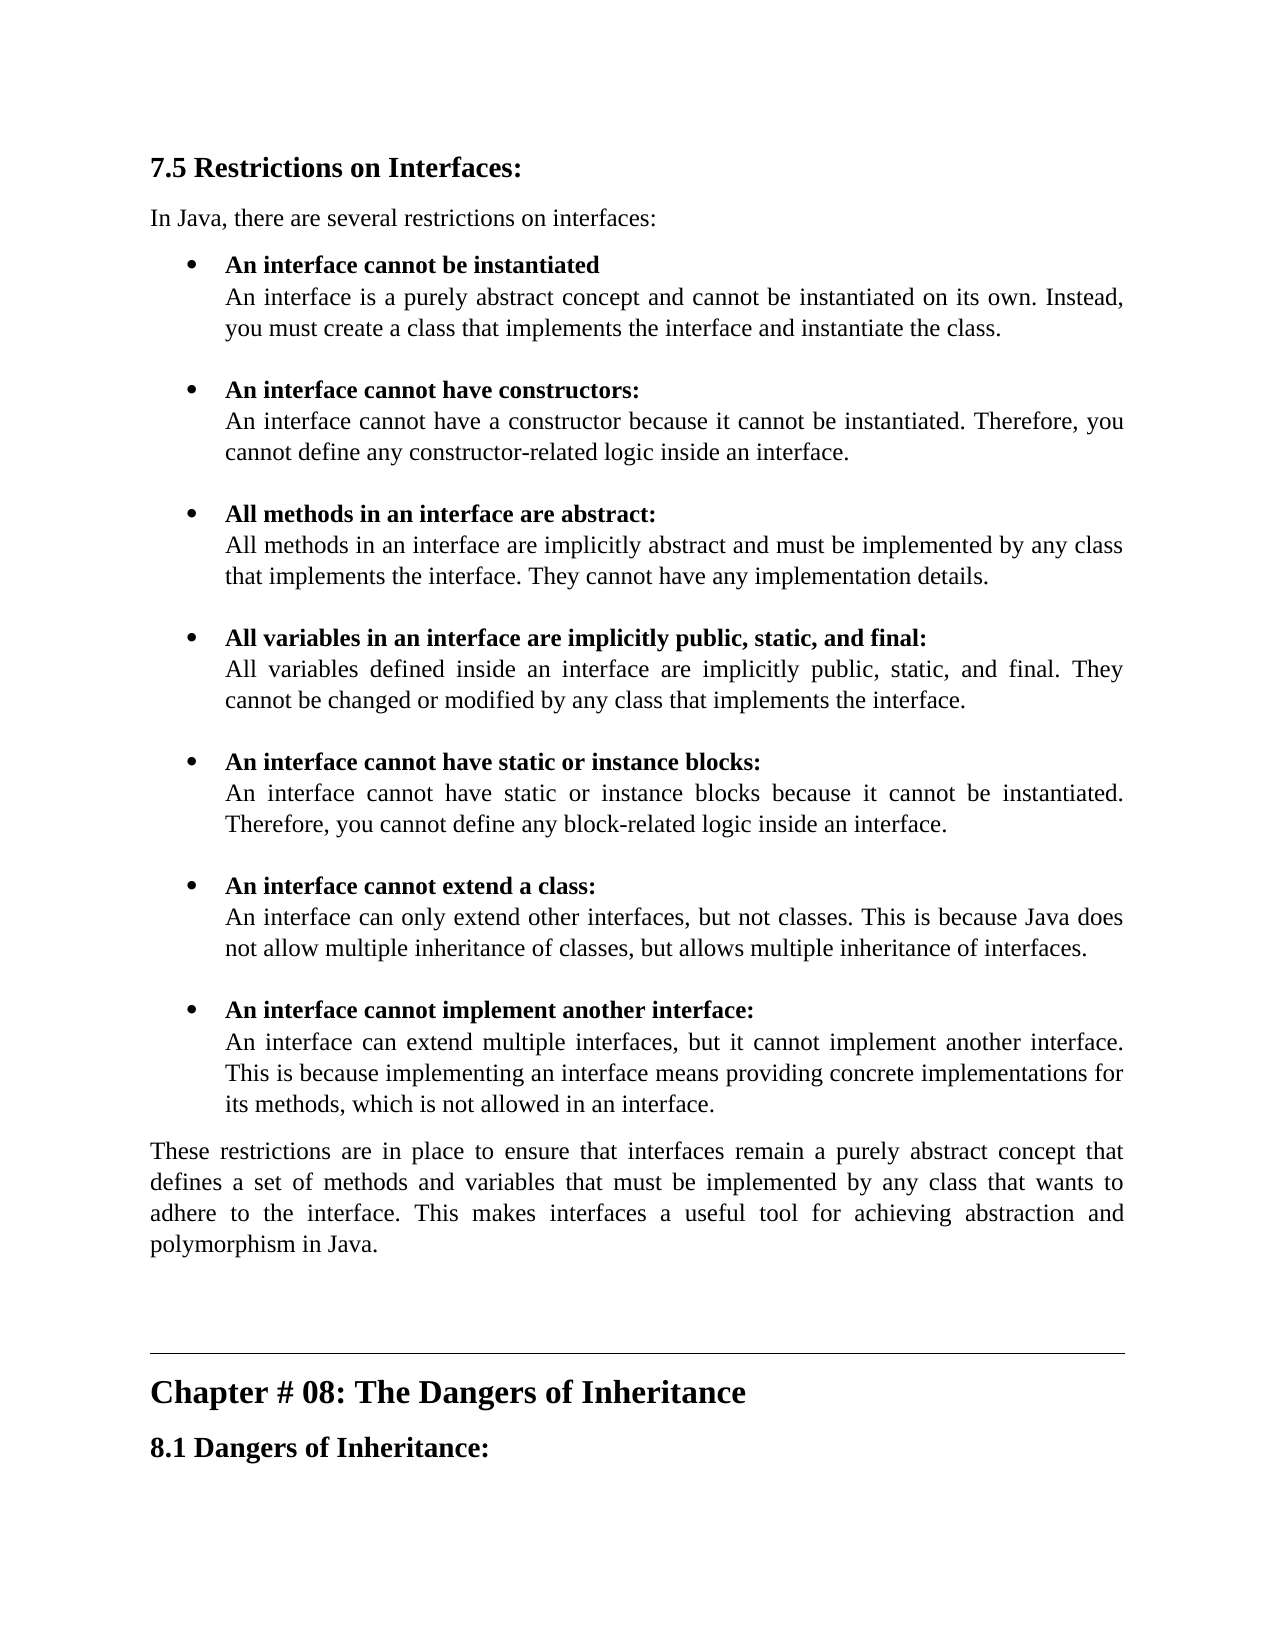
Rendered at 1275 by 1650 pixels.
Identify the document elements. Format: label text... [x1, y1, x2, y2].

list An interface cannot extend a class: [187, 871, 1125, 900]
text Chapter # 08: The Dangers of Inheritance [150, 1373, 1125, 1411]
list An interface cannot implement another interface: [187, 996, 1125, 1024]
list All methods in an interface are implicitly abstract and must be implemented by any class that implements the interface. They cannot have any implementation details. [225, 530, 1125, 590]
list An interface cannot be instantiated [187, 251, 1125, 279]
text 8.1 Dangers of Inheritance: [150, 1431, 1125, 1464]
list An interface can only extend other interfaces, but not classes. This is because Java does not allow multiple inheritance of classes, but allows multiple inheritance of interfaces. [225, 902, 1125, 962]
list An interface cannot have static or instance blocks: [187, 747, 1125, 776]
list All variables in an interface are implicitly public, static, and final: [187, 623, 1125, 652]
list An interface can extend multiple interfaces, but it cannot implement another interface. This is because implementing an interface means providing concrete implementations for its methods, which is not allowed in an interface. [225, 1027, 1125, 1117]
list All variables defined inside an interface are implicitly public, static, and final. They cannot be changed or modified by any class that implements the interface. [225, 654, 1125, 714]
list An interface is a purely abstract concept and cannot be instantiated on its own. Instead, you must create a class that implements the interface and instantiate the class. [225, 282, 1125, 341]
list All methods in an interface are abstract: [187, 499, 1125, 528]
list An interface cannot have static or instance blocks because it cannot be instantiated. Therefore, you cannot define any block-related logic inside an interface. [225, 778, 1125, 838]
list An interface cannot have a constructor because it cannot be instantiated. Therefore, you cannot define any constructor-related logic inside an interface. [225, 406, 1125, 466]
text In Java, there are several restrictions on interfaces: [150, 203, 1125, 232]
text 7.5 Restrictions on Interfaces: [150, 150, 1125, 183]
list An interface cannot have constructors: [187, 375, 1125, 403]
text These restrictions are in place to ensure that interfaces remain a purely abstract concept that defines a set of methods and variables that must be implemented by any class that wants to adhere to the interface. This makes interfaces a useful tool for achieving abstraction and polymorphism in Java. [150, 1136, 1125, 1258]
